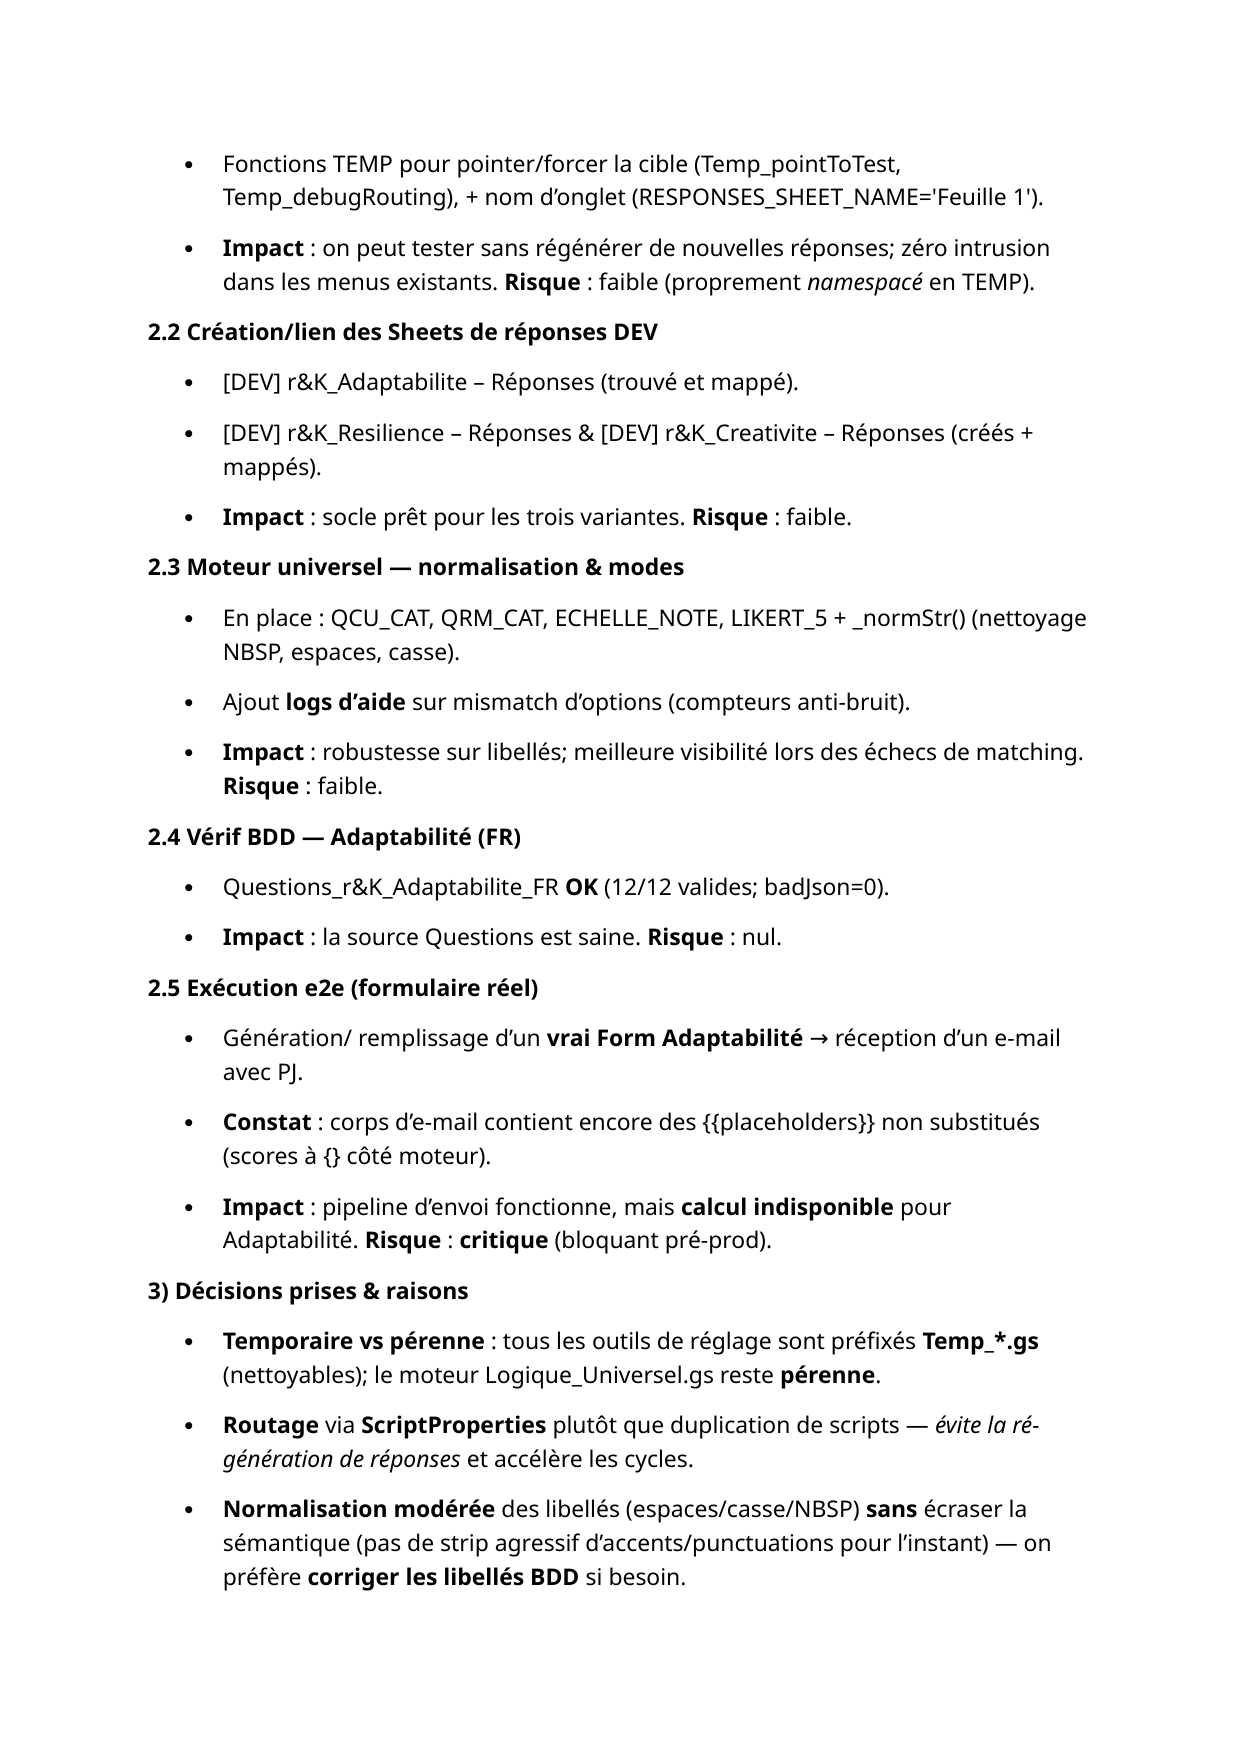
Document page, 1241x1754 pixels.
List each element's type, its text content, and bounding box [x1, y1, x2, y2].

text 2.2 Création/lien des Sheets de réponses DEV [148, 316, 1093, 347]
list Génération/ remplissage d’un vrai Form Adaptabilité → réception d’un e-mail avec PJ. [185, 1022, 1093, 1087]
list Temporaire vs pérenne : tous les outils de réglage sont préfixés Temp_*.gs (nettoyables); le moteur Logique_Universel.gs reste pérenne. [185, 1325, 1093, 1390]
list Impact : socle prêt pour les trois variantes. Risque : faible. [185, 501, 1093, 532]
list Impact : robustesse sur libellés; meilleure visibilité lors des échecs de matching. Risque : faible. [185, 736, 1093, 801]
list Impact : pipeline d’envoi fonctionne, mais calcul indisponible pour Adaptabilité. Risque : critique (bloquant pré-prod). [185, 1191, 1093, 1256]
text 2.5 Exécution e2e (formulaire réel) [148, 972, 1093, 1003]
list [DEV] r&K_Resilience – Réponses & [DEV] r&K_Creativite – Réponses (créés + mappés). [185, 417, 1093, 482]
text 3) Décisions prises & raisons [148, 1275, 1093, 1306]
list Normalisation modérée des libellés (espaces/casse/NBSP) sans écraser la sémantique (pas de strip agressif d’accents/punctuations pour l’instant) — on préfère corriger les libellés BDD si besoin. [185, 1493, 1093, 1592]
list Constat : corps d’e-mail contient encore des {{placeholders}} non substitués (scores à {} côté moteur). [185, 1106, 1093, 1171]
list [DEV] r&K_Adaptabilite – Réponses (trouvé et mappé). [185, 366, 1093, 398]
list Questions_r&K_Adaptabilite_FR OK (12/12 valides; badJson=0). [185, 871, 1093, 902]
list En place : QCU_CAT, QRM_CAT, ECHELLE_NOTE, LIKERT_5 + _normStr() (nettoyage NBSP, espaces, casse). [185, 602, 1093, 667]
list Routage via ScriptProperties plutôt que duplication de scripts — évite la ré-génération de réponses et accélère les cycles. [185, 1409, 1093, 1474]
list Impact : la source Questions est saine. Risque : nul. [185, 921, 1093, 953]
list Fonctions TEMP pour pointer/forcer la cible (Temp_pointToTest, Temp_debugRouting), + nom d’onglet (RESPONSES_SHEET_NAME='Feuille 1'). [185, 148, 1093, 213]
list Ajout logs d’aide sur mismatch d’options (compteurs anti-bruit). [185, 686, 1093, 717]
text 2.4 Vérif BDD — Adaptabilité (FR) [148, 821, 1093, 852]
text 2.3 Moteur universel — normalisation & modes [148, 551, 1093, 583]
list Impact : on peut tester sans régénérer de nouvelles réponses; zéro intrusion dans les menus existants. Risque : faible (proprement namespacé en TEMP). [185, 232, 1093, 297]
